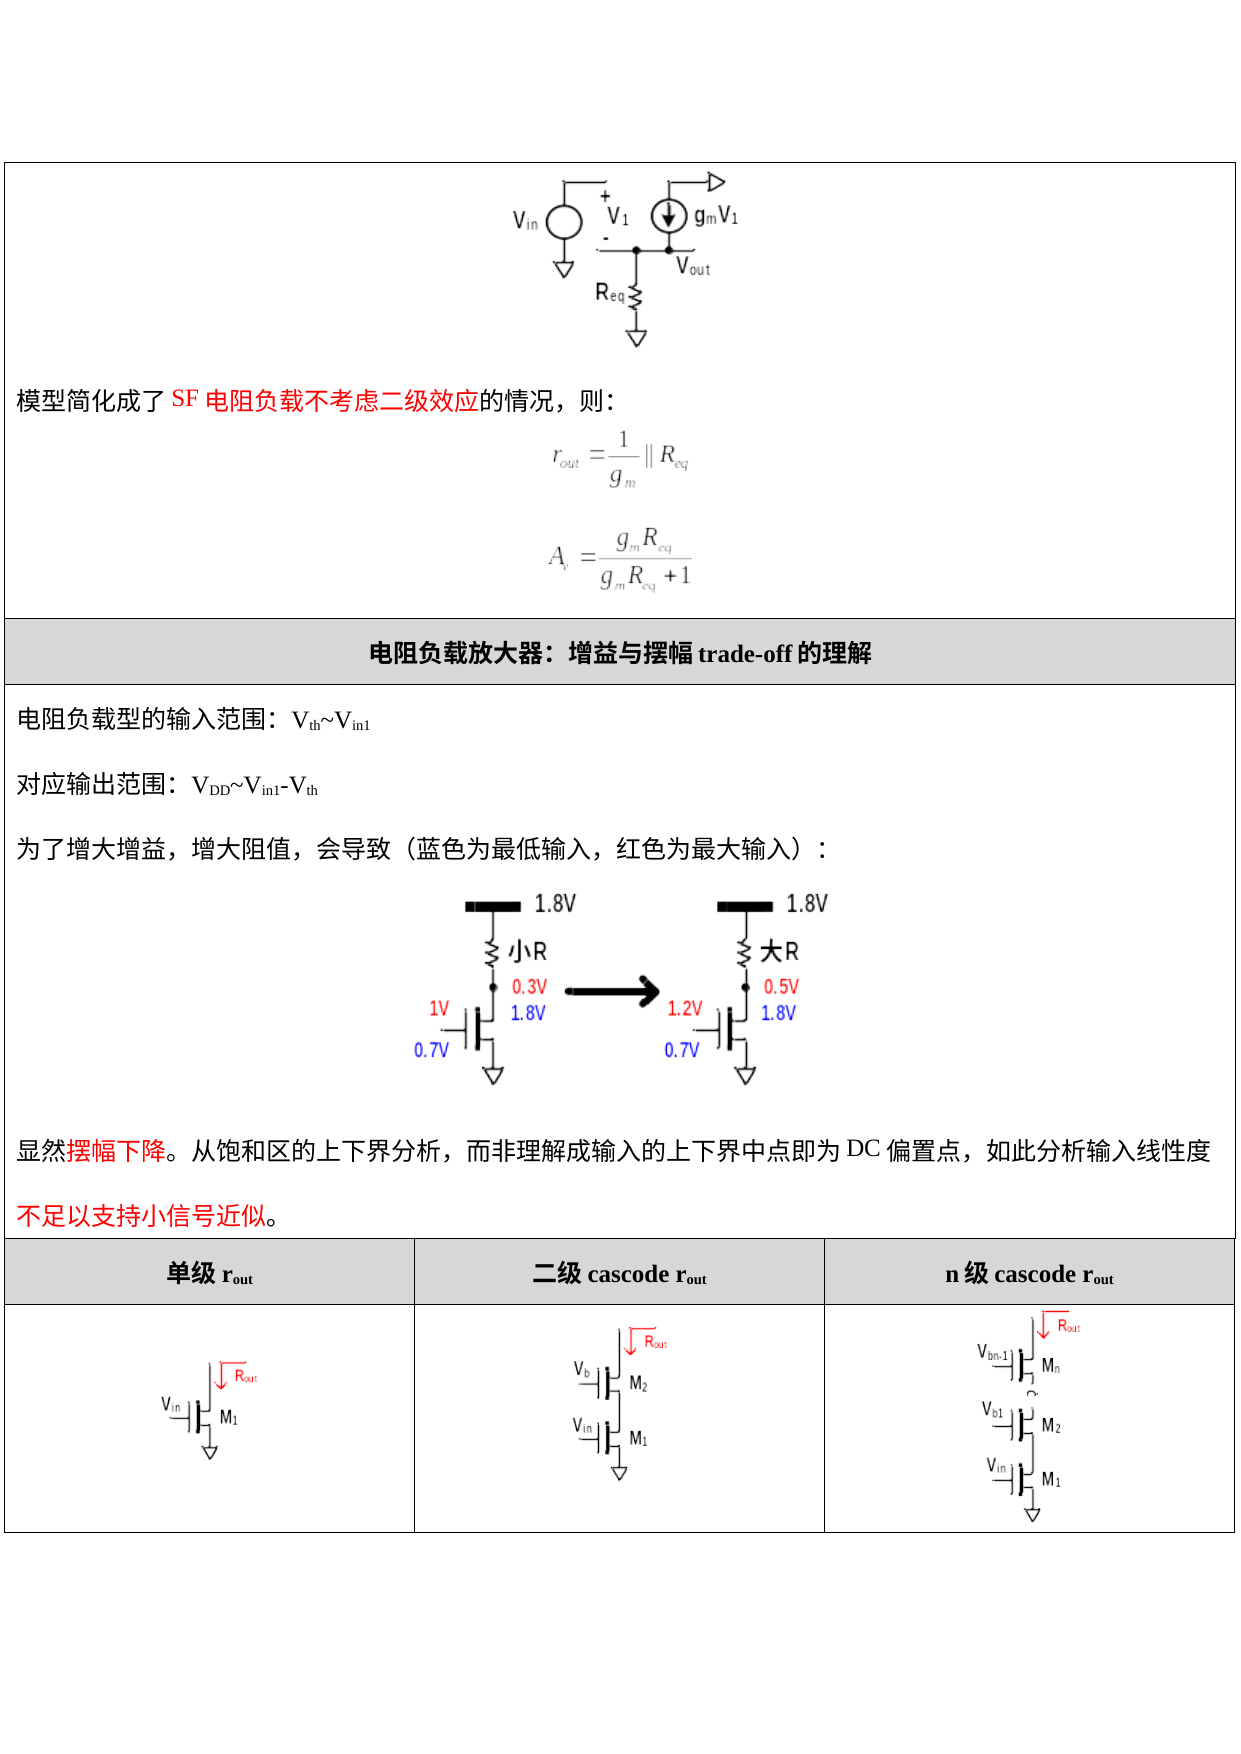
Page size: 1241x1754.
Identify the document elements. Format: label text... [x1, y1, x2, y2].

table_cell 单级rout [5, 1239, 414, 1304]
table_cell 电阻负载放大器：增益与摆幅trade-off的理解 [5, 619, 1235, 684]
table_cell 电阻负载型的输入范围：Vth~Vin1 对应输出范围：VDD~Vin1-Vth 为了增大增益，增大阻值，会导致（蓝色为最低输入，红色为最大输入）： 显然摆幅下降。从饱和区的上下界分析，而非理解成输入的上下界中点即为DC偏置点，如此分析输入线性度不足以支持小信号近似。 [5, 685, 1235, 1238]
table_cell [5, 163, 1235, 618]
table_cell n级cascode rout [825, 1239, 1234, 1304]
table_cell 二级cascode rout [415, 1239, 824, 1304]
table_cell [825, 1305, 1234, 1532]
table_cell [415, 1305, 824, 1532]
table_cell [5, 1305, 414, 1532]
